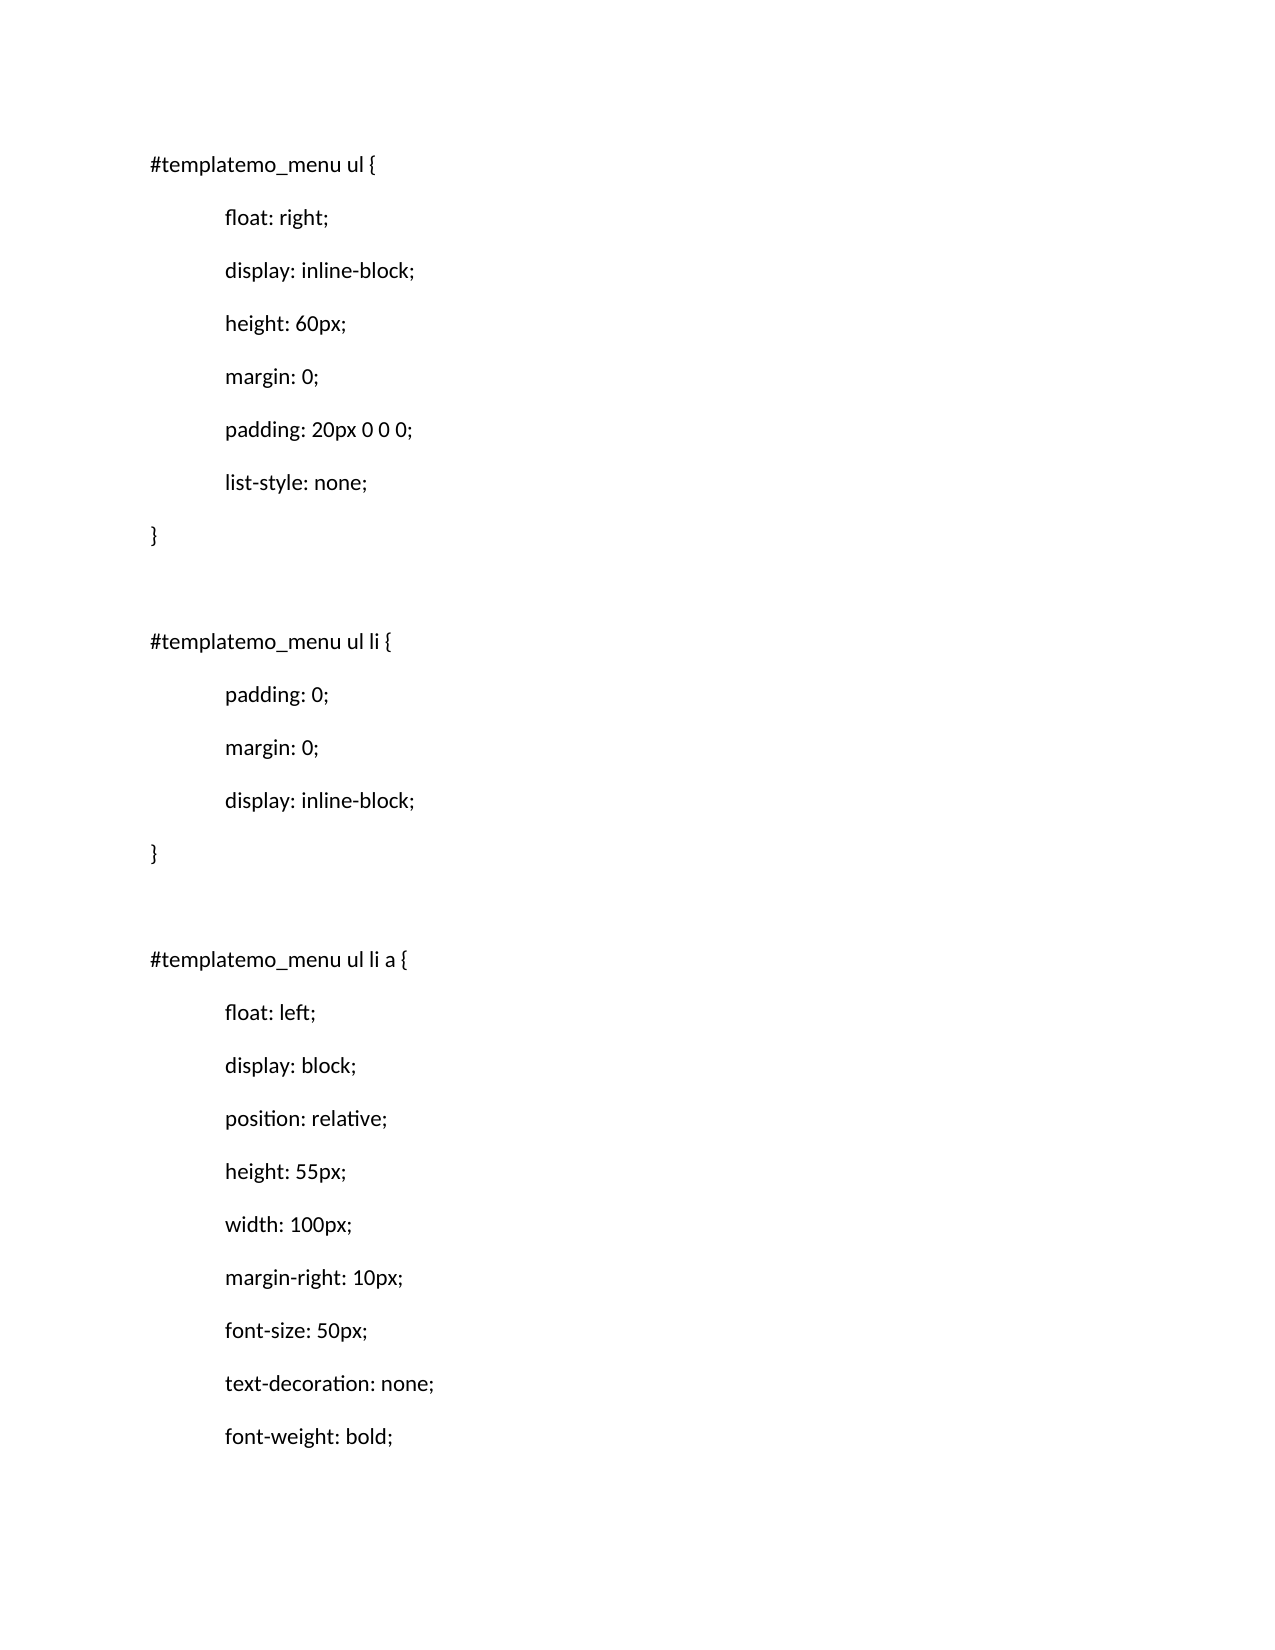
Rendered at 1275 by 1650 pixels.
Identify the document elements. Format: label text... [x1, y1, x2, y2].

text font-weight: bold; [150, 1422, 1125, 1451]
text #templatemo_menu ul li { [150, 627, 1125, 655]
text display: inline-block; [150, 256, 1125, 284]
text padding: 20px 0 0 0; [150, 415, 1125, 443]
text list-style: none; [150, 468, 1125, 496]
text display: inline-block; [150, 786, 1125, 814]
text margin: 0; [150, 362, 1125, 390]
text text-decoration: none; [150, 1369, 1125, 1397]
text font-size: 50px; [150, 1316, 1125, 1344]
text float: right; [150, 203, 1125, 231]
text padding: 0; [150, 680, 1125, 708]
text display: block; [150, 1051, 1125, 1079]
text height: 55px; [150, 1157, 1125, 1185]
text float: left; [150, 998, 1125, 1026]
text margin: 0; [150, 733, 1125, 761]
text #templatemo_menu ul { [150, 150, 1125, 178]
text } [150, 521, 1125, 549]
text width: 100px; [150, 1210, 1125, 1238]
text height: 60px; [150, 309, 1125, 337]
text position: relative; [150, 1104, 1125, 1132]
text } [150, 839, 1125, 867]
text margin-right: 10px; [150, 1263, 1125, 1291]
text #templatemo_menu ul li a { [150, 945, 1125, 973]
